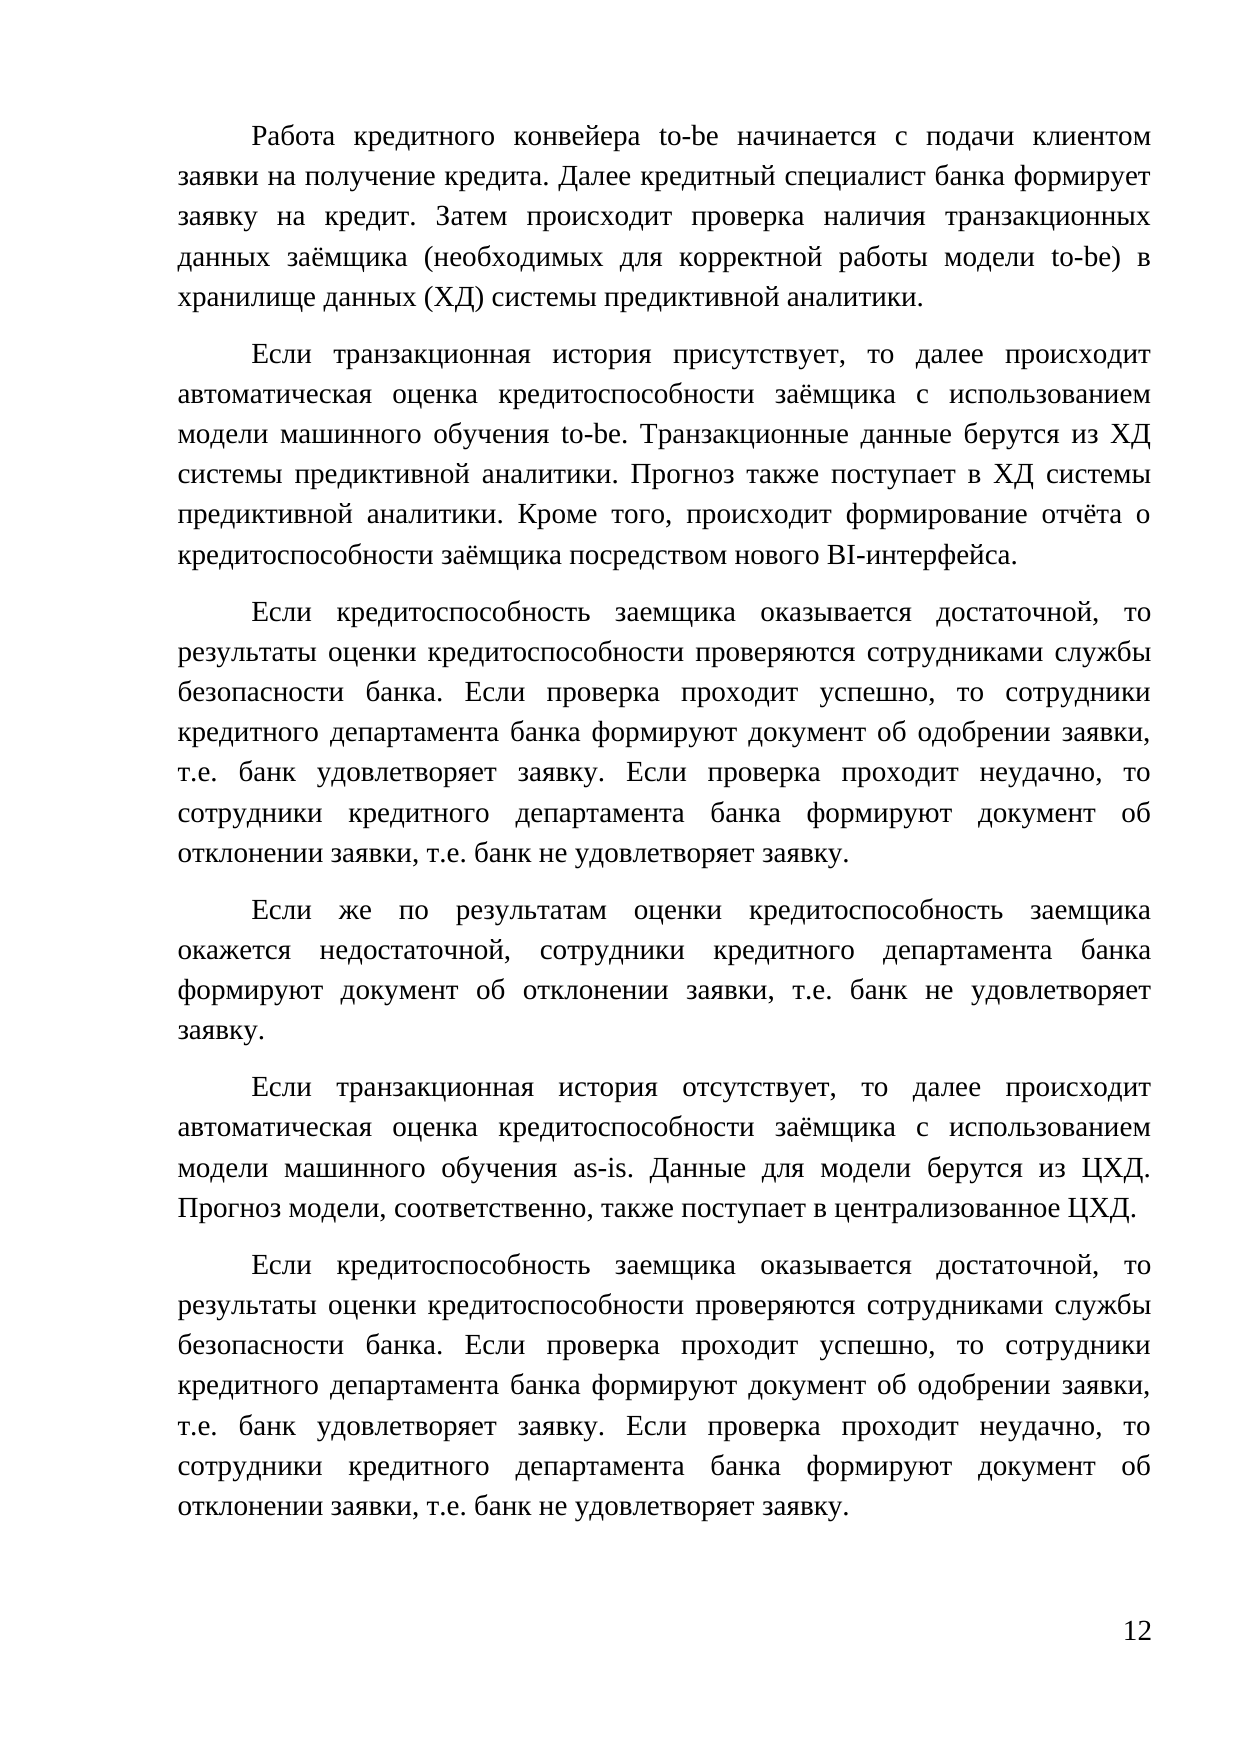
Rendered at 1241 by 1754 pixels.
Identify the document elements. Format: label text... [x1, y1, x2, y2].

text Если кредитоспособность заемщика оказывается достаточной, то результаты оценки кредитоспособности проверяются сотрудниками службы безопасности банка. Если проверка проходит успешно, то сотрудники кредитного департамента банка формируют документ об одобрении заявки, т.е. банк удовлетворяет заявку. Если проверка проходит неудачно, то сотрудники кредитного департамента банка формируют документ об отклонении заявки, т.е. банк не удовлетворяет заявку. [177, 1247, 1152, 1522]
text Если же по результатам оценки кредитоспособность заемщика окажется недостаточной, сотрудники кредитного департамента банка формируют документ об отклонении заявки, т.е. банк не удовлетворяет заявку. [177, 892, 1152, 1046]
text Если кредитоспособность заемщика оказывается достаточной, то результаты оценки кредитоспособности проверяются сотрудниками службы безопасности банка. Если проверка проходит успешно, то сотрудники кредитного департамента банка формируют документ об одобрении заявки, т.е. банк удовлетворяет заявку. Если проверка проходит неудачно, то сотрудники кредитного департамента банка формируют документ об отклонении заявки, т.е. банк не удовлетворяет заявку. [177, 594, 1152, 868]
text Если транзакционная история отсутствует, то далее происходит автоматическая оценка кредитоспособности заёмщика с использованием модели машинного обучения as-is. Данные для модели берутся из ЦХД. Прогноз модели, соответственно, также поступает в централизованное ЦХД. [177, 1069, 1152, 1223]
text Работа кредитного конвейера to-be начинается с подачи клиентом заявки на получение кредита. Далее кредитный специалист банка формирует заявку на кредит. Затем происходит проверка наличия транзакционных данных заёмщика (необходимых для корректной работы модели to-be) в хранилище данных (ХД) системы предиктивной аналитики. [177, 118, 1152, 312]
